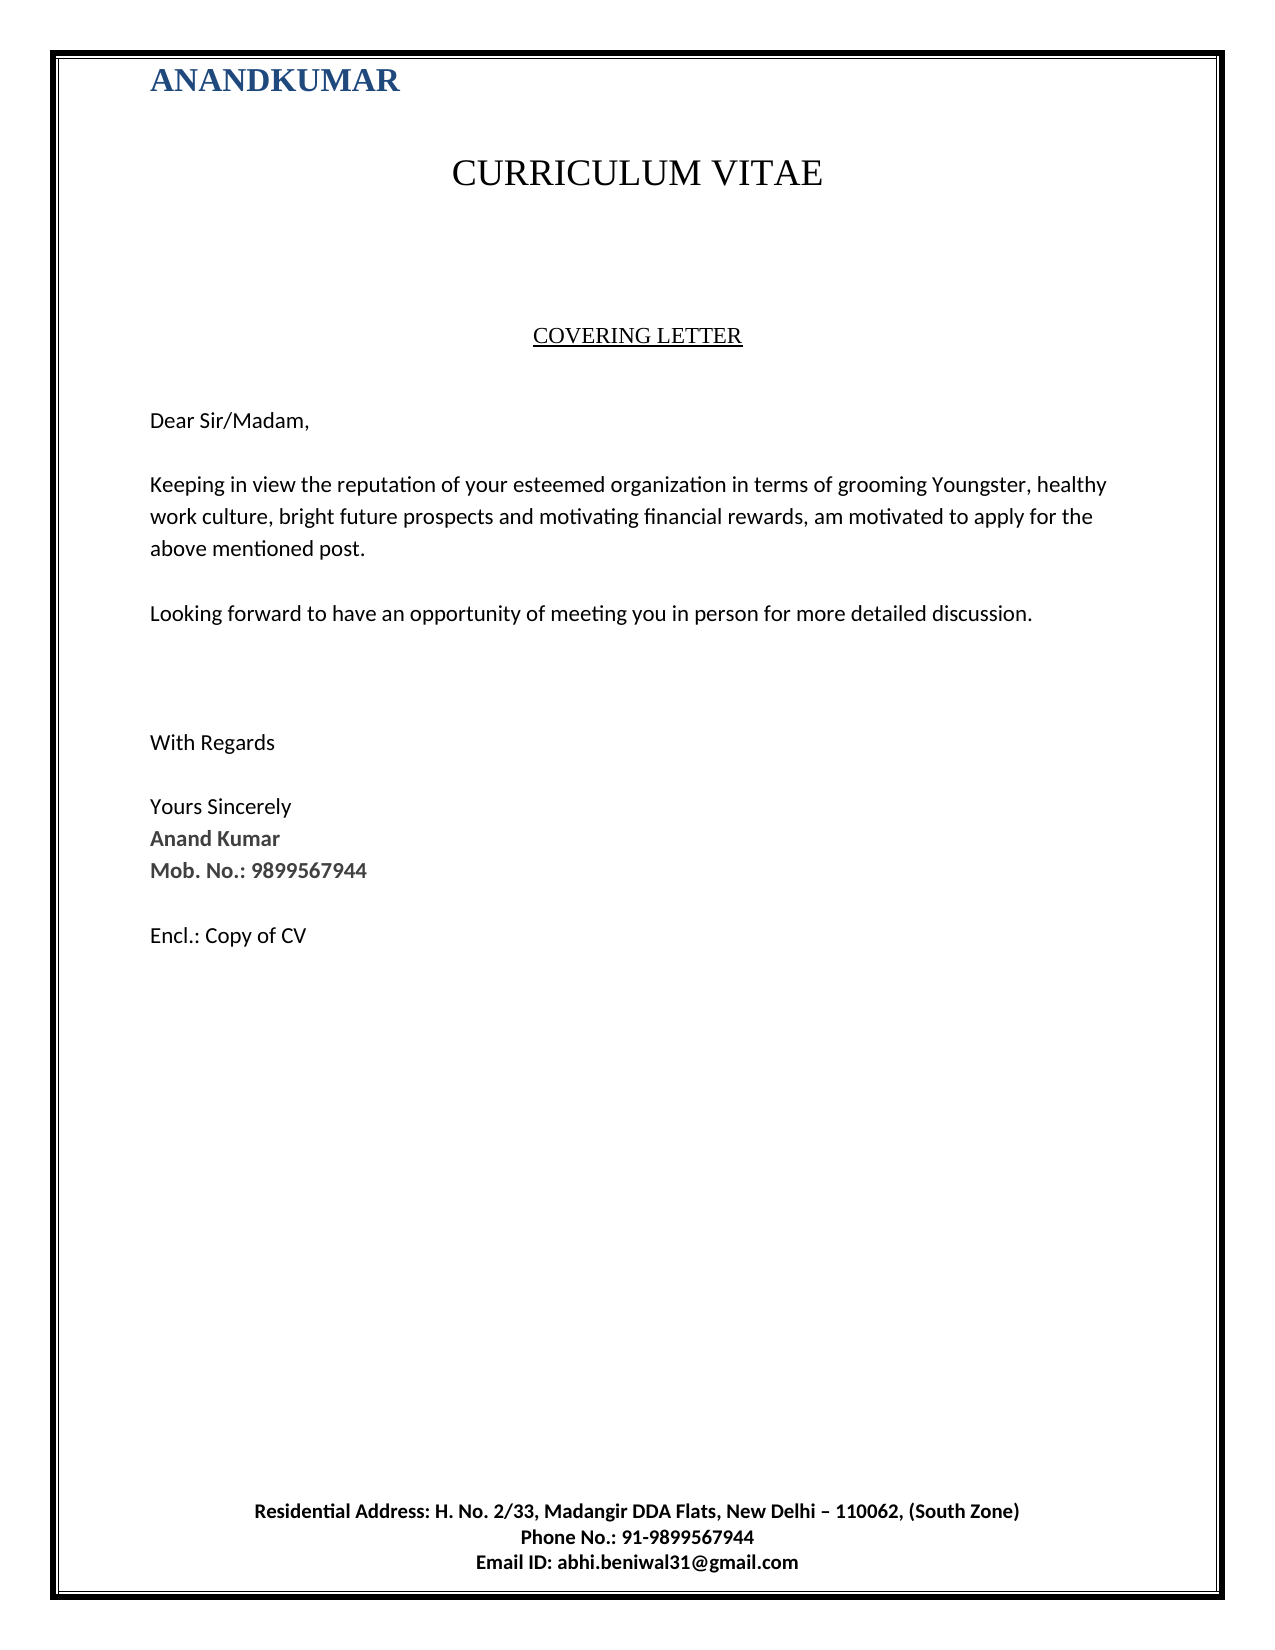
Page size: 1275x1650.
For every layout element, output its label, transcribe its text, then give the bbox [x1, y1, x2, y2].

text Dear Sir/Madam, [150, 406, 1125, 434]
text Yours Sincerely [150, 792, 1125, 820]
text COVERING LETTER [150, 322, 1125, 349]
text CURRICULUM VITAE [150, 150, 1125, 193]
text Keeping in view the reputation of your esteemed organization in terms of grooming Youngster, healthy work culture, bright future prospects and motivating financial rewards, am motivated to apply for the above mentioned post. [150, 470, 1125, 562]
text Looking forward to have an opportunity of meeting you in person for more detailed discussion. [150, 599, 1125, 627]
text With Regards [150, 728, 1125, 756]
text Mob. No.: 9899567944 [150, 856, 1125, 884]
text Encl.: Copy of CV [150, 921, 1125, 949]
text Anand Kumar [150, 824, 1125, 852]
